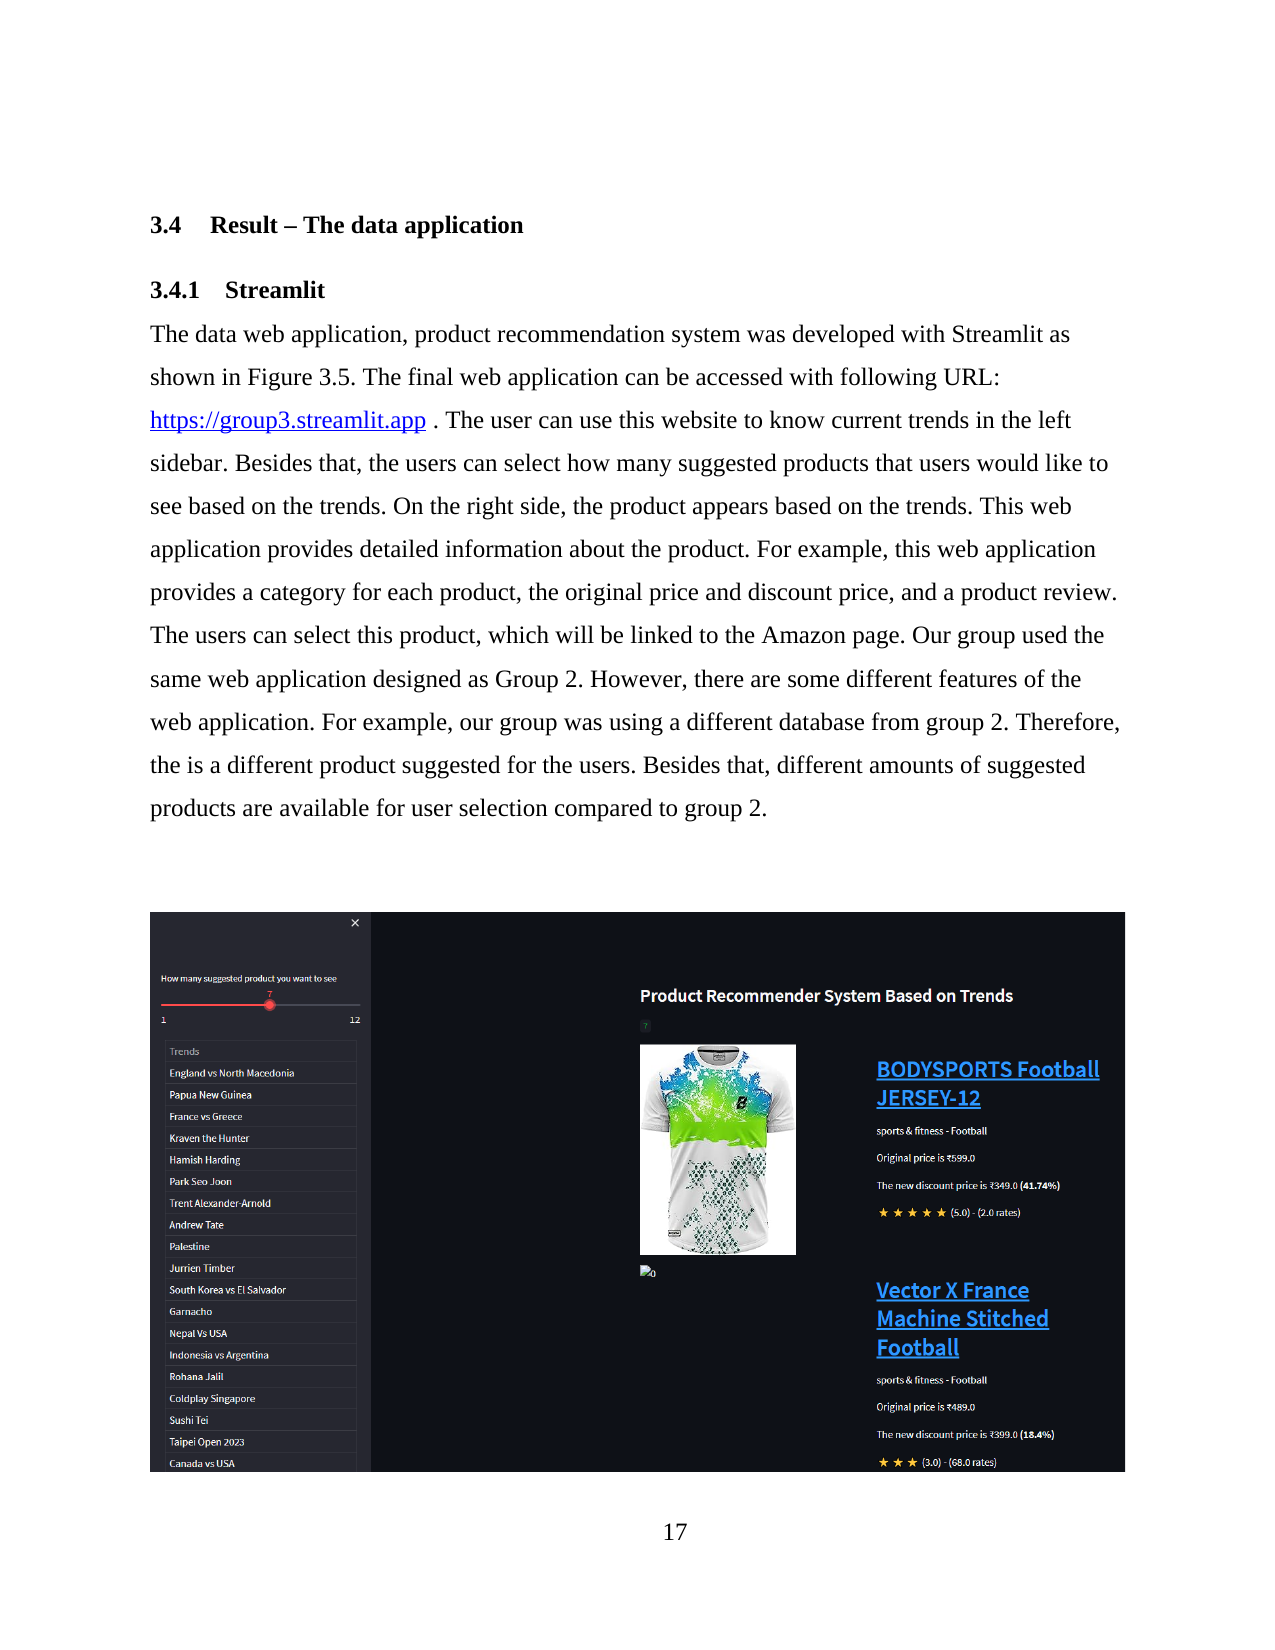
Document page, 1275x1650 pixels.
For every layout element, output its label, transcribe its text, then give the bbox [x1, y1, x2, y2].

subtitle Streamlit [150, 276, 1125, 304]
subtitle Result – The data application [150, 210, 1125, 238]
text The data web application, product recommendation system was developed with Streamlit as shown in Figure 3.5. The final web application can be accessed with following URL: https://group3.streamlit.app . The user can use this website to know current trends in the left sidebar. Besides that, the users can select how many suggested products that users would like to see based on the trends. On the right side, the product appears based on the trends. This web application provides detailed information about the product. For example, this web application provides a category for each product, the original price and discount price, and a product review. The users can select this product, which will be linked to the Amazon page. Our group used the same web application designed as Group 2. However, there are some different features of the web application. For example, our group was using a different database from group 2. Therefore, the is a different product suggested for the users. Besides that, different amounts of suggested products are available for user selection compared to group 2. [150, 319, 1125, 822]
picture [150, 912, 1125, 1472]
